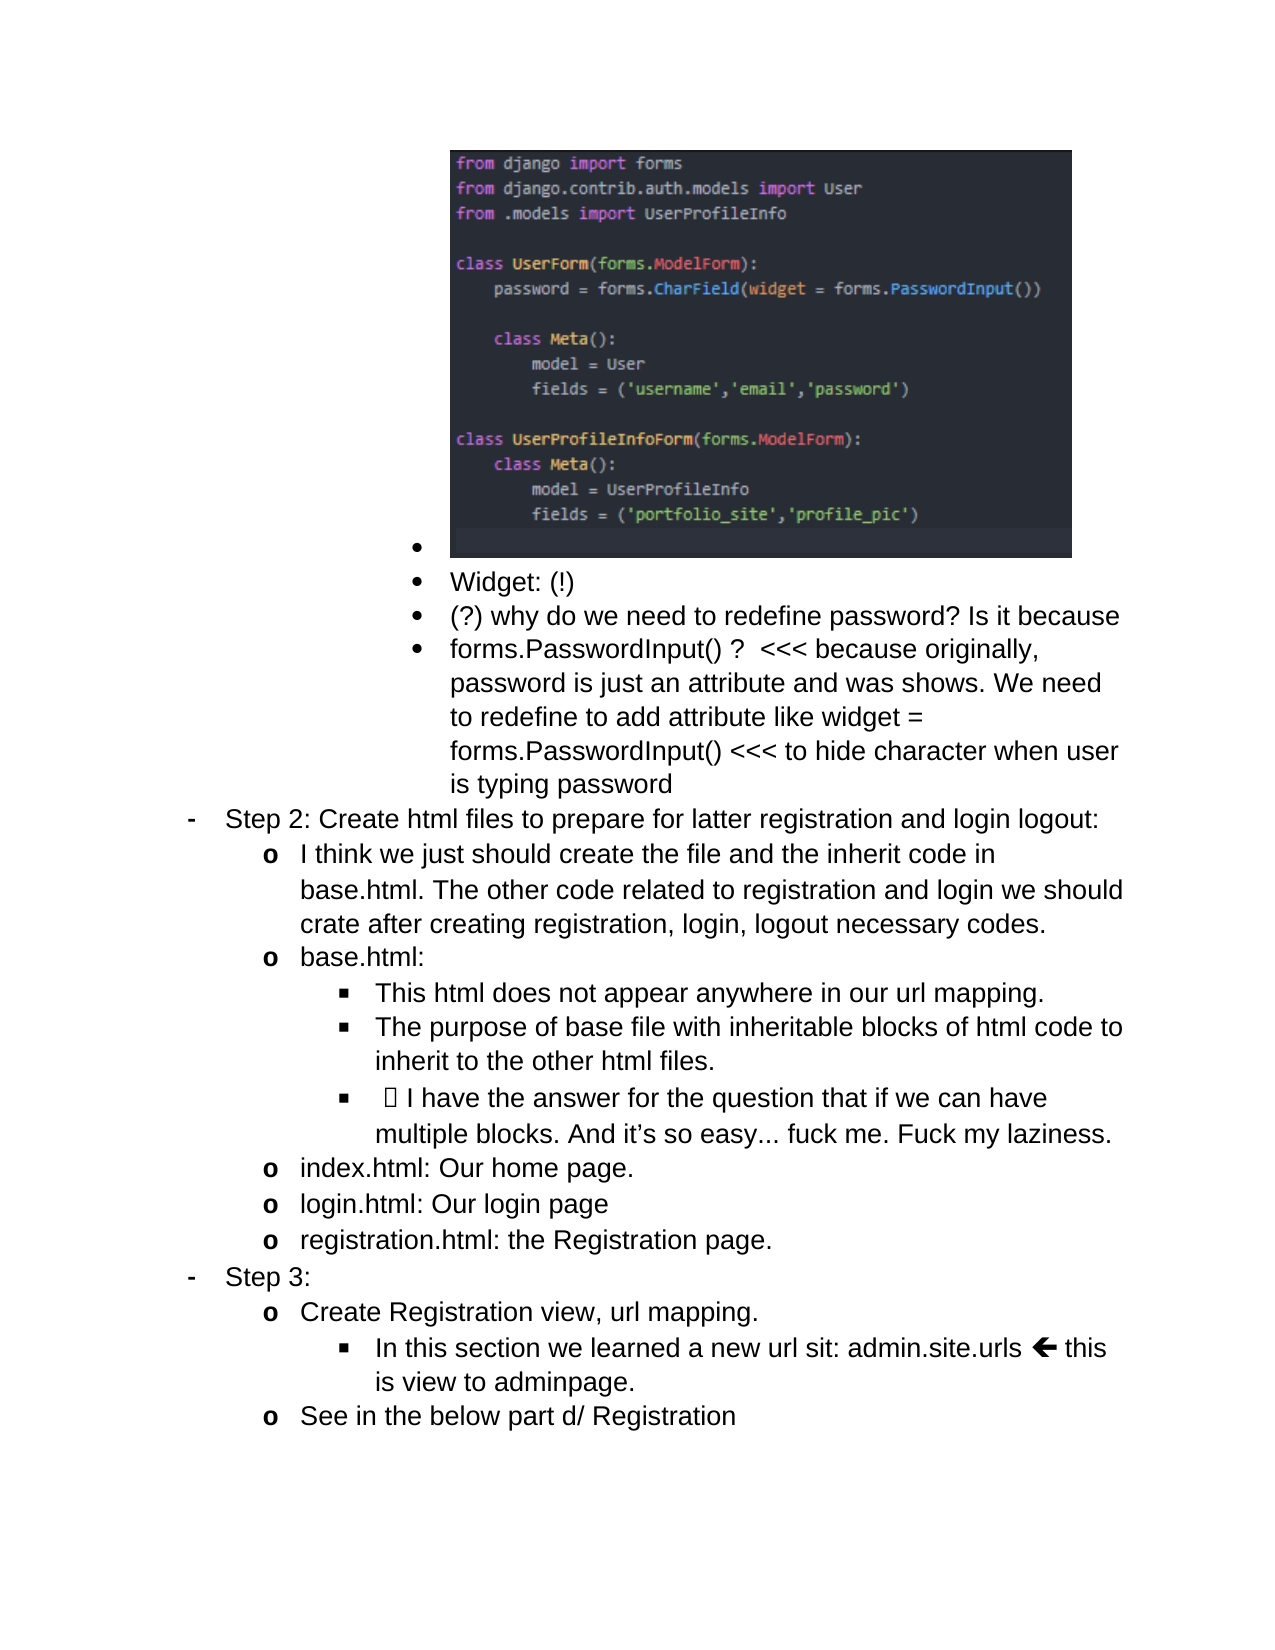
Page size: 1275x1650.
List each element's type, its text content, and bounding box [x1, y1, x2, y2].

list Step 2: Create html files to prepare for latter registration and login logout: [187, 802, 1125, 835]
list I think we just should create the file and the inherit code in base.html. The other code related to registration and login we should crate after creating registration, login, logout necessary codes. [262, 838, 1125, 939]
list Widget: (!) [412, 566, 1125, 597]
list registration.html: the Registration page. [262, 1224, 1125, 1258]
list This html does not appear anywhere in our url mapping. [337, 977, 1125, 1009]
list See in the below part d/ Registration [262, 1400, 1125, 1433]
list (?) why do we need to redefine password? Is it because [412, 599, 1125, 631]
list Step 3: [187, 1261, 1125, 1293]
list index.html: Our home page. [262, 1152, 1125, 1186]
list In this section we learned a new url sit: admin.site.urls this is view to adminpage. [337, 1332, 1125, 1397]
list base.html: [262, 941, 1125, 975]
list forms.PasswordInput() ? <<< because originally, password is just an attribute and was shows. We need to redefine to add attribute like widget = forms.PasswordInput() <<< to hide character when user is typing password [412, 633, 1125, 800]
list Create Registration view, url mapping. [262, 1296, 1125, 1330]
list The purpose of base file with inheritable blocks of html code to inherit to the other html files. [337, 1011, 1125, 1076]
picture [450, 150, 1072, 558]
list login.html: Our login page [262, 1188, 1125, 1222]
list  I have the answer for the question that if we can have multiple blocks. And it’s so easy... fuck me. Fuck my laziness. [337, 1079, 1125, 1149]
